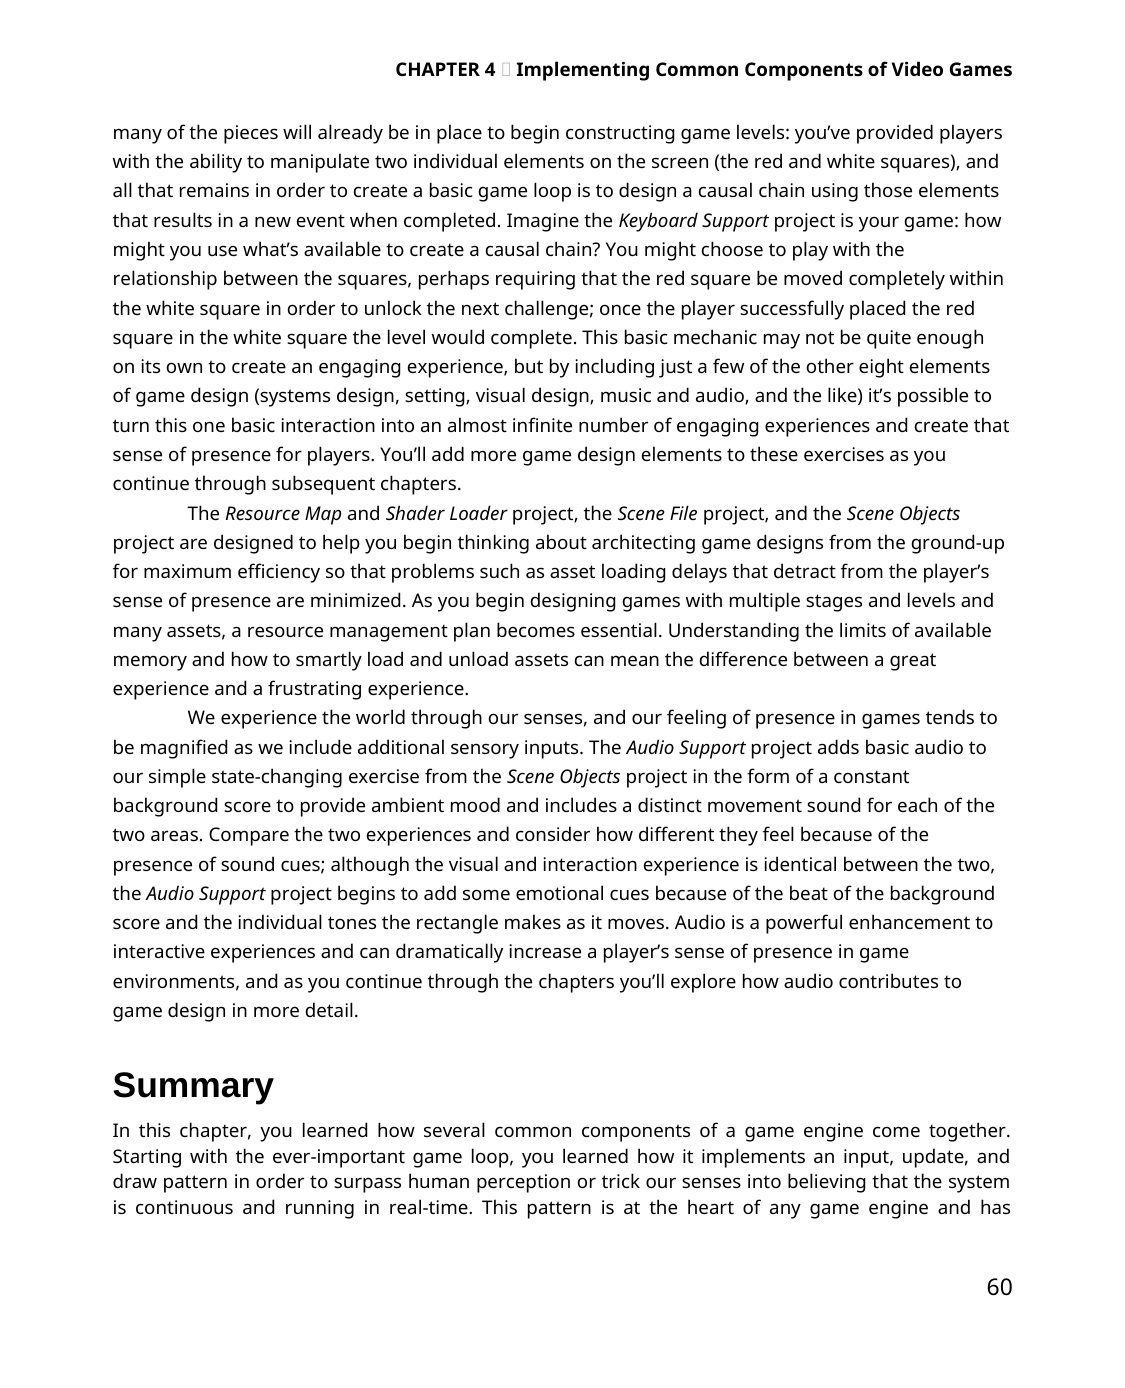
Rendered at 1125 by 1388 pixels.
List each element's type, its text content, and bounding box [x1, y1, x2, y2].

text We experience the world through our senses, and our feeling of presence in games tends to be magnified as we include additional sensory inputs. The Audio Support project adds basic audio to our simple state-changing exercise from the Scene Objects project in the form of a constant background score to provide ambient mood and includes a distinct movement sound for each of the two areas. Compare the two experiences and consider how different they feel because of the presence of sound cues; although the visual and interaction experience is identical between the two, the Audio Support project begins to add some emotional cues because of the beat of the background score and the individual tones the rectangle makes as it moves. Audio is a powerful enhancement to interactive experiences and can dramatically increase a player’s sense of presence in game environments, and as you continue through the chapters you’ll explore how audio contributes to game design in more detail. [112, 705, 1012, 1023]
text The Resource Map and Shader Loader project, the Scene File project, and the Scene Objects project are designed to help you begin thinking about architecting game designs from the ground-up for maximum efficiency so that problems such as asset loading delays that detract from the player’s sense of presence are minimized. As you begin designing games with multiple stages and levels and many assets, a resource management plan becomes essential. Understanding the limits of available memory and how to smartly load and unload assets can mean the difference between a great experience and a frustrating experience. [112, 500, 1012, 701]
subtitle Summary [112, 1064, 1012, 1105]
